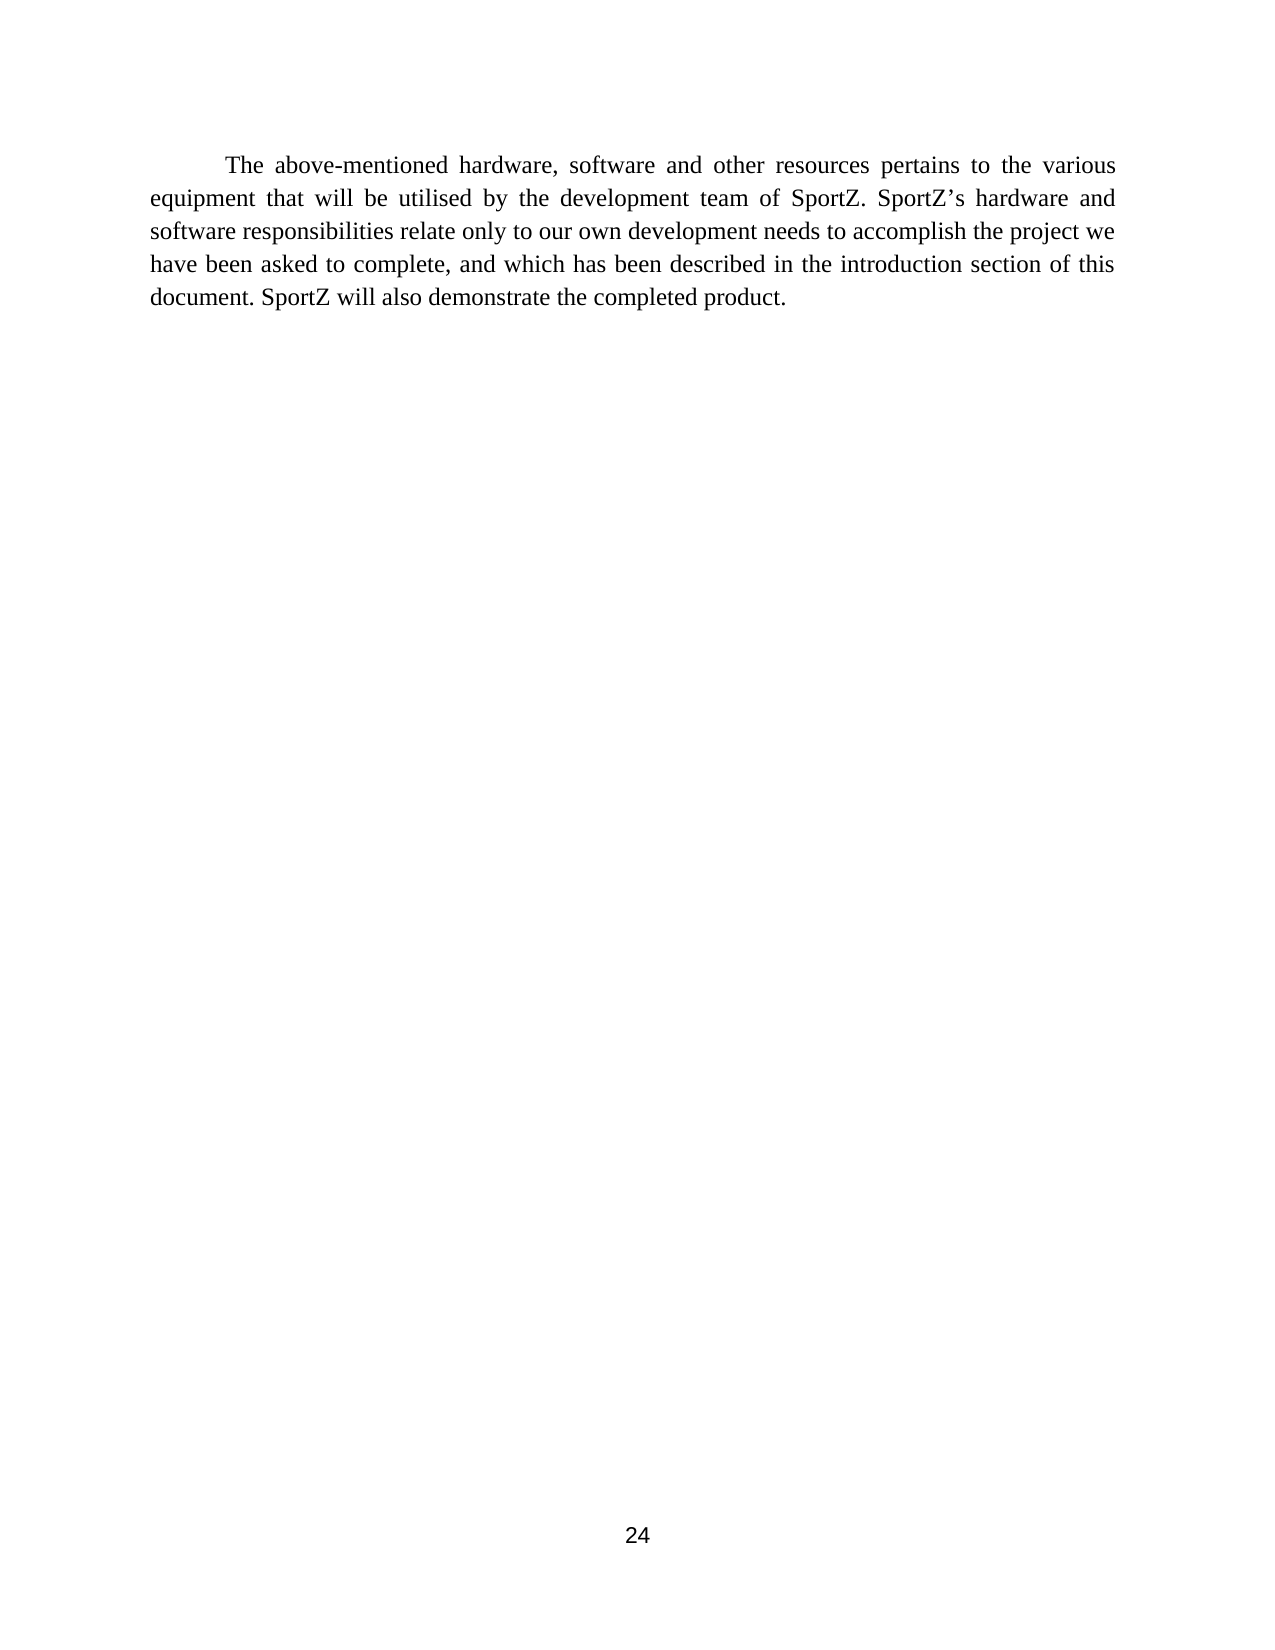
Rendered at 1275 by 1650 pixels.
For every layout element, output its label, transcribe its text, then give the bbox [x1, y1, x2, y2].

text The above-mentioned hardware, software and other resources pertains to the various equipment that will be utilised by the development team of SportZ. SportZ’s hardware and software responsibilities relate only to our own development needs to accomplish the project we have been asked to complete, and which has been described in the introduction section of this document. SportZ will also demonstrate the completed product. [150, 150, 1117, 311]
